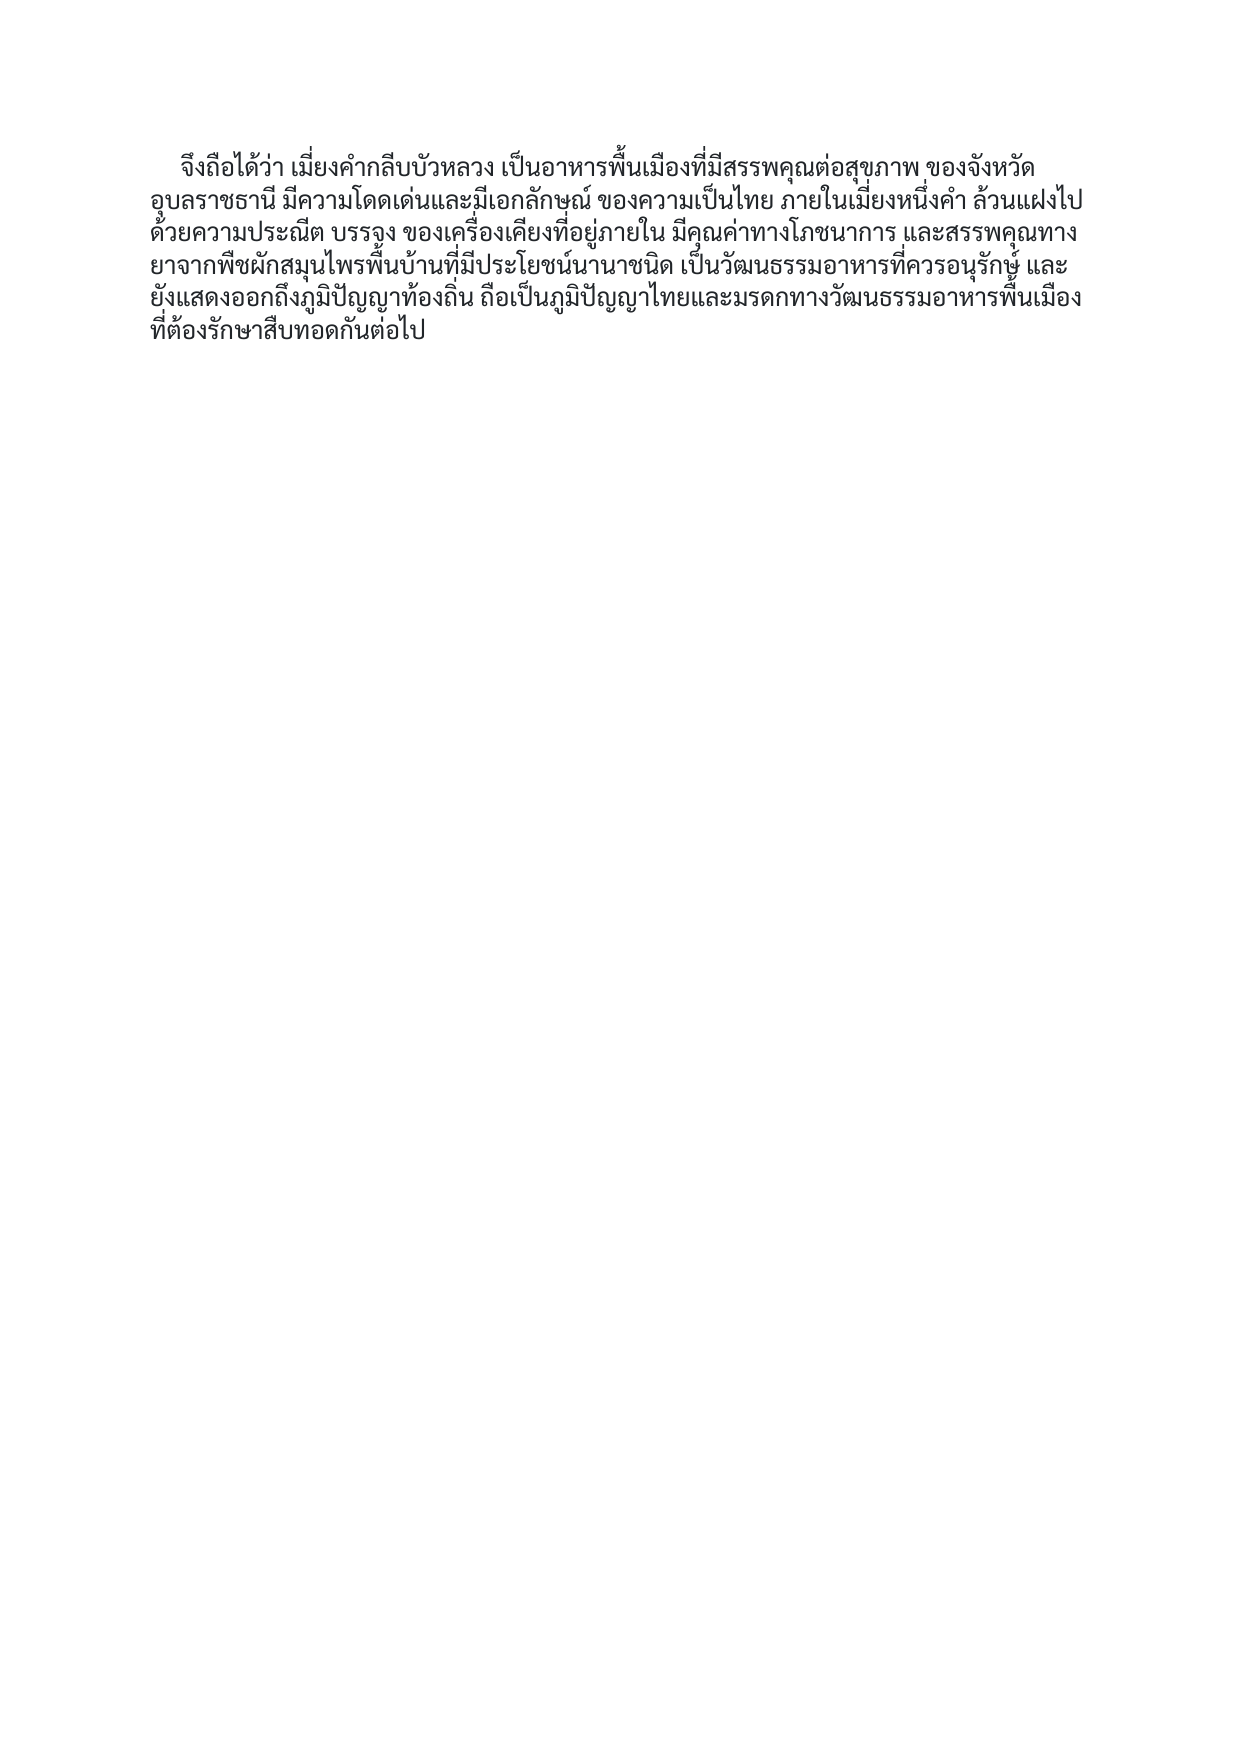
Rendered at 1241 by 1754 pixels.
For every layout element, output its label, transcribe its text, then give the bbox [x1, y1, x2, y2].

text จึงถือได้ว่า เมี่ยงคำกลีบบัวหลวง เป็นอาหารพื้นเมืองที่มีสรรพคุณต่อสุขภาพ ของจังหวัดอุบลราชธานี มีความโดดเด่นและมีเอกลักษณ์ ของความเป็นไทย ภายในเมี่ยงหนึ่งคำ ล้วนแฝงไปด้วยความประณีต บรรจง ของเครื่องเคียงที่อยู่ภายใน มีคุณค่าทางโภชนาการ และสรรพคุณทางยาจากพืชผักสมุนไพรพื้นบ้านที่มีประโยชน์นานาชนิด เป็นวัฒนธรรมอาหารที่ควรอนุรักษ์ และยังแสดงออกถึงภูมิปัญญาท้องถิ่น ถือเป็นภูมิปัญญาไทยและมรดกทางวัฒนธรรมอาหารพื้นเมืองที่ต้องรักษาสืบทอดกันต่อไป [150, 150, 1090, 345]
